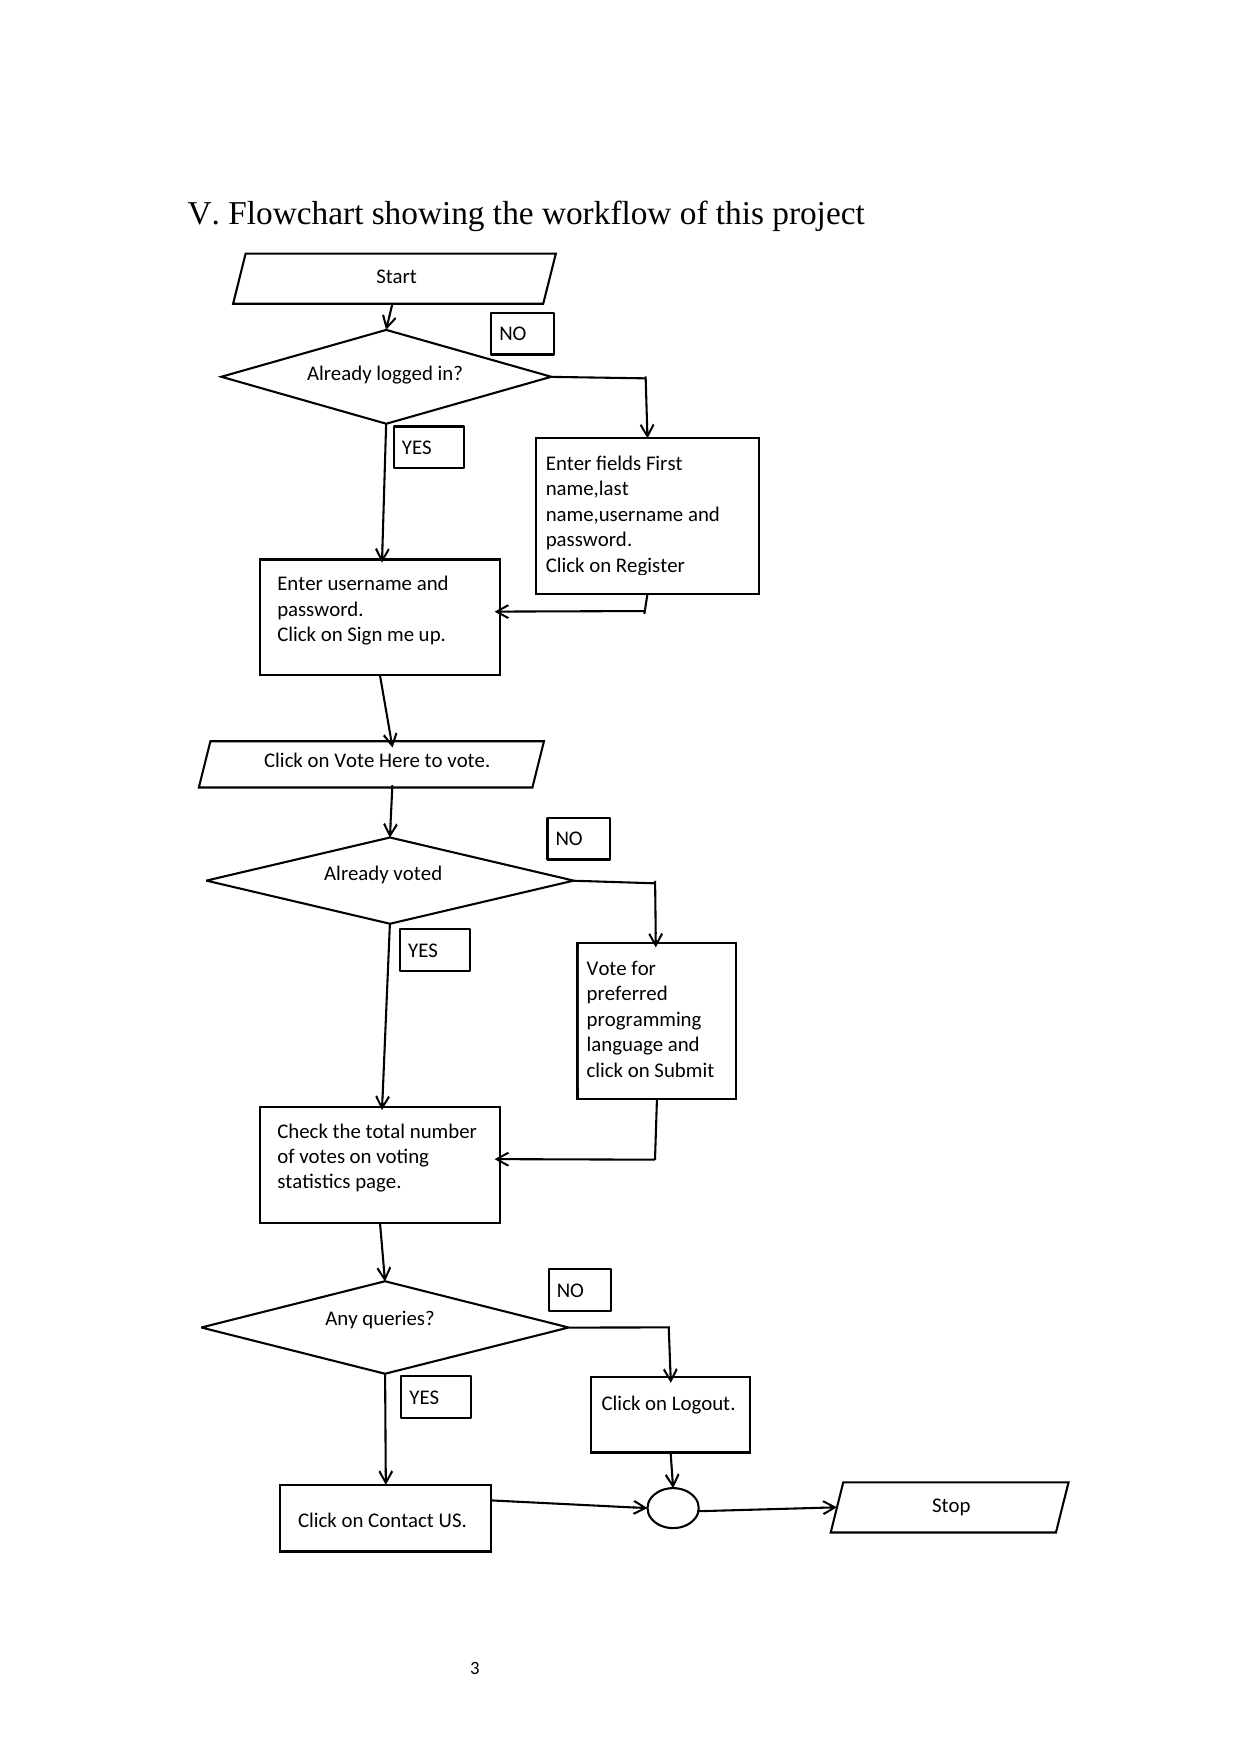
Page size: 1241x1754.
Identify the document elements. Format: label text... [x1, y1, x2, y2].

text V. Flowchart showing the workflow of this project [187, 193, 1053, 231]
